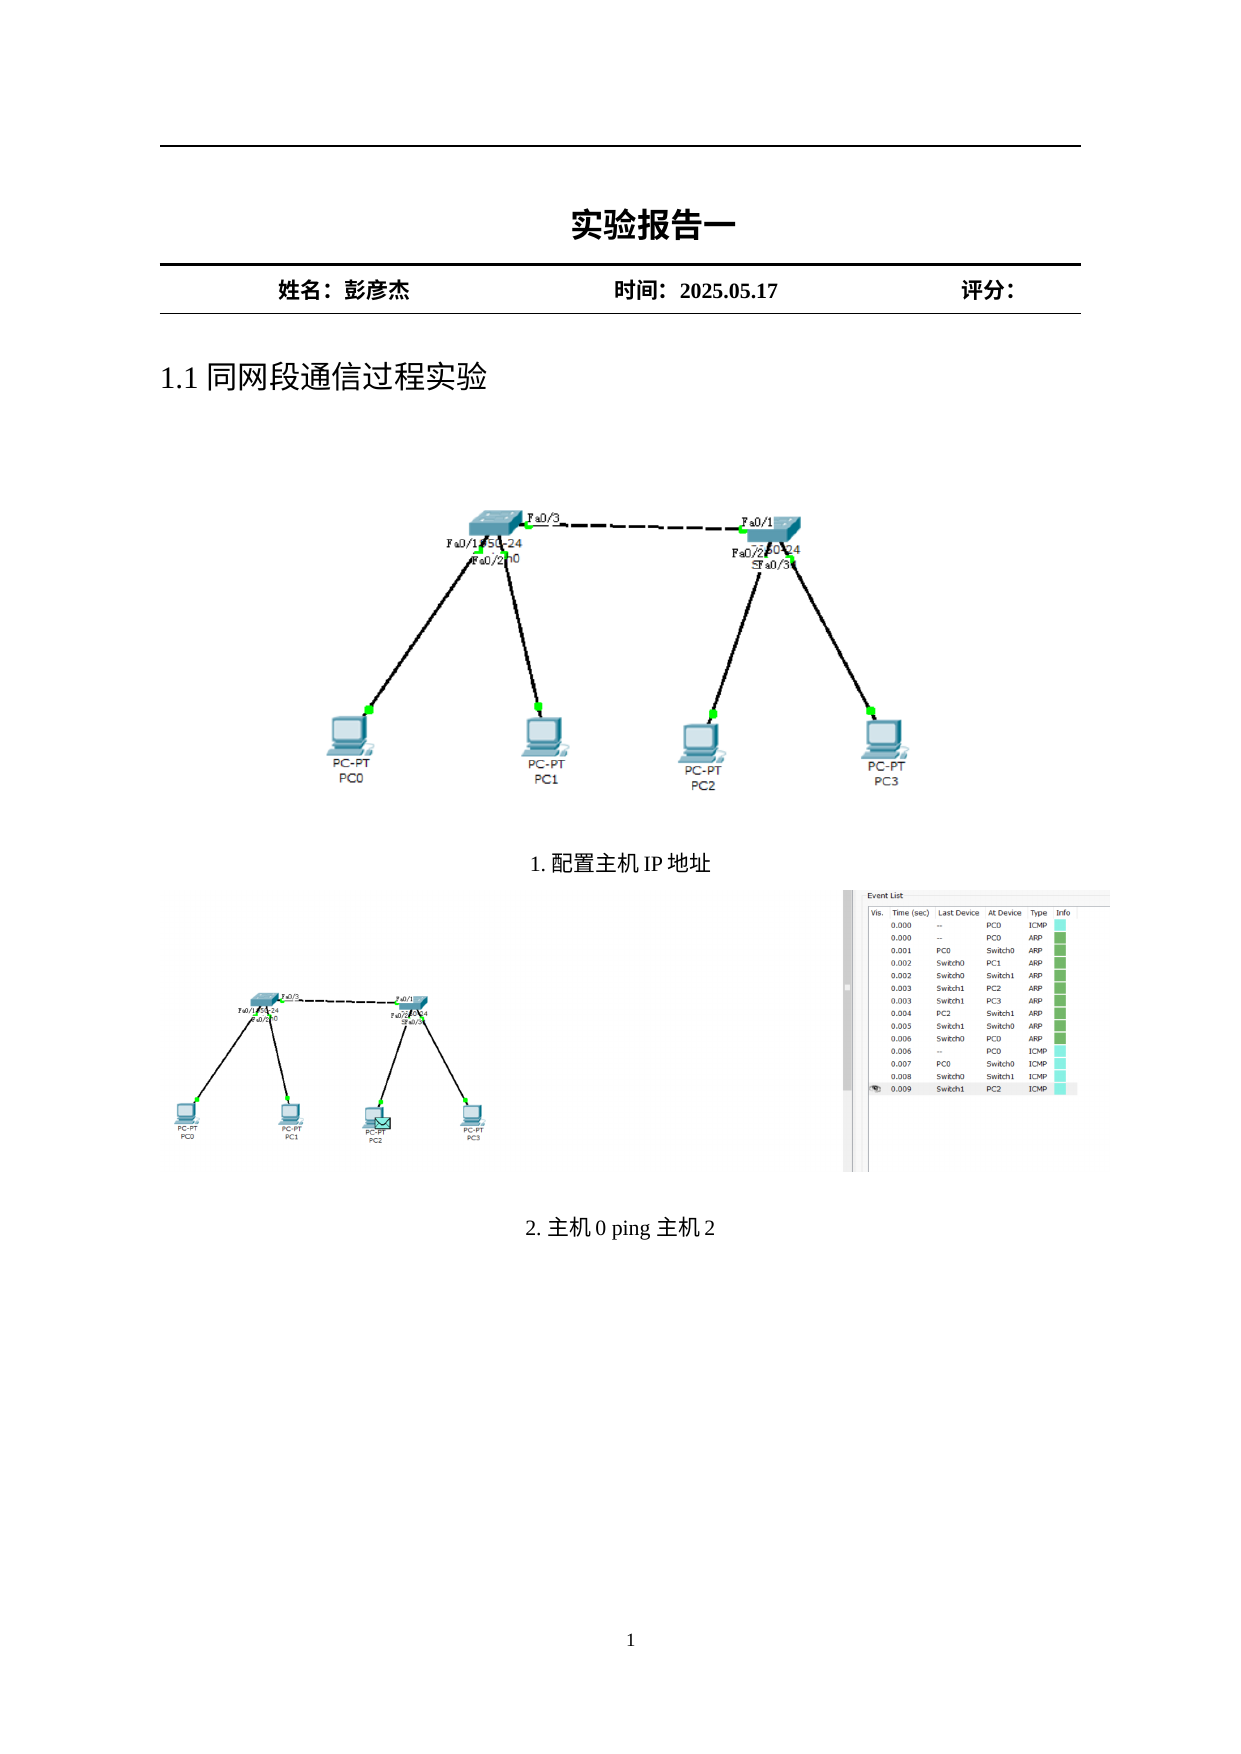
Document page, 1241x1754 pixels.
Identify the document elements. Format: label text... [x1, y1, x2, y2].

picture [159, 890, 1110, 1172]
picture [293, 458, 947, 825]
table_header 评分： [864, 266, 1081, 313]
text 1. 配置主机IP地址 [159, 844, 1081, 878]
subtitle 同网段通信过程实验 [159, 341, 1081, 409]
table_header 时间：2025.05.17 [485, 266, 863, 313]
text 2. 主机0 ping 主机2 [159, 1209, 1081, 1243]
table_header 姓名：彭彦杰 [160, 266, 484, 313]
title 实验报告一 [159, 189, 1081, 257]
